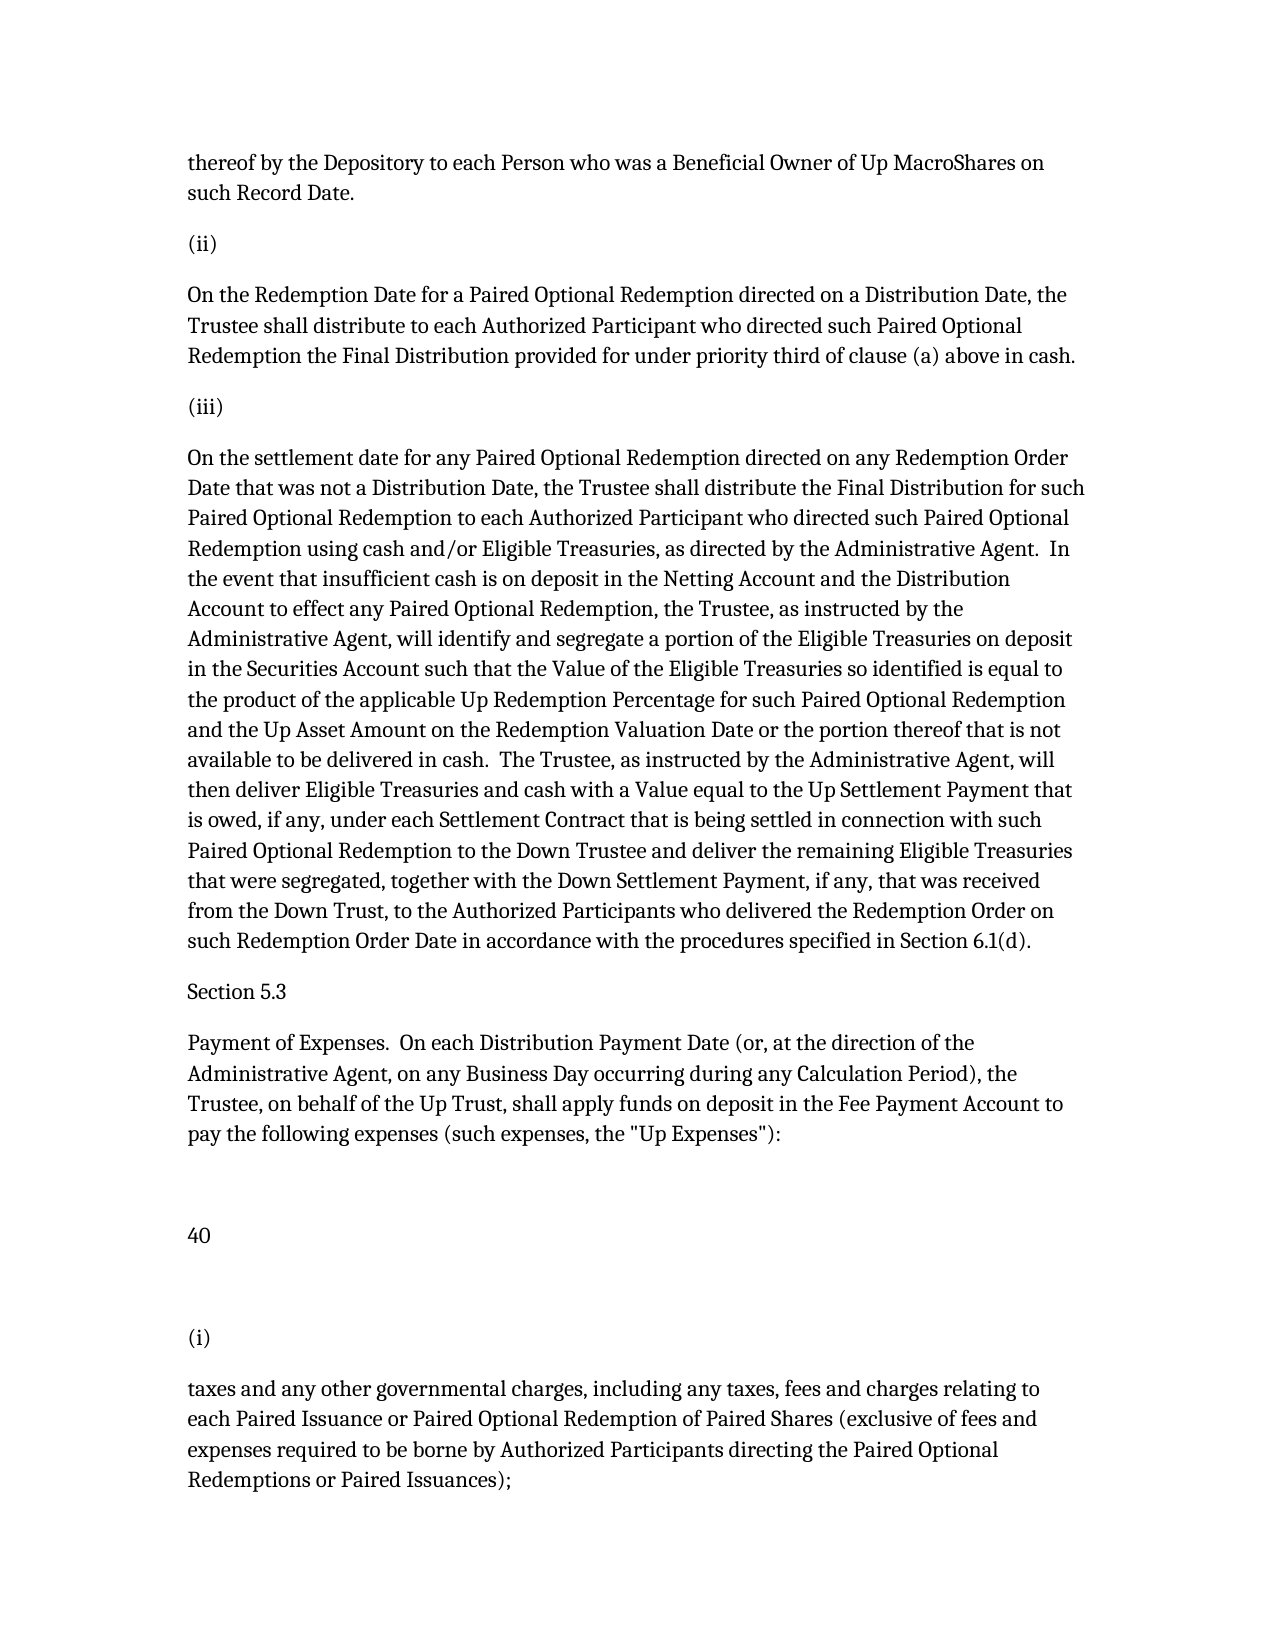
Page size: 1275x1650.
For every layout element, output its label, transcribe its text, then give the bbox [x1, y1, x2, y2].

text 40 [187, 1223, 1087, 1249]
text On the Redemption Date for a Paired Optional Redemption directed on a Distribution Date, the Trustee shall distribute to each Authorized Participant who directed such Paired Optional Redemption the Final Distribution provided for under priority third of clause (a) above in cash. [187, 282, 1087, 369]
text On the settlement date for any Paired Optional Redemption directed on any Redemption Order Date that was not a Distribution Date, the Trustee shall distribute the Final Distribution for such Paired Optional Redemption to each Authorized Participant who directed such Paired Optional Redemption using cash and/or Eligible Treasuries, as directed by the Administrative Agent. In the event that insufficient cash is on deposit in the Netting Account and the Distribution Account to effect any Paired Optional Redemption, the Trustee, as instructed by the Administrative Agent, will identify and segregate a portion of the Eligible Treasuries on deposit in the Securities Account such that the Value of the Eligible Treasuries so identified is equal to the product of the applicable Up Redemption Percentage for such Paired Optional Redemption and the Up Asset Amount on the Redemption Valuation Date or the portion thereof that is not available to be delivered in cash. The Trustee, as instructed by the Administrative Agent, will then deliver Eligible Treasuries and cash with a Value equal to the Up Settlement Payment that is owed, if any, under each Settlement Contract that is being settled in connection with such Paired Optional Redemption to the Down Trustee and deliver the remaining Eligible Treasuries that were segregated, together with the Down Settlement Payment, if any, that was received from the Down Trust, to the Authorized Participants who delivered the Redemption Order on such Redemption Order Date in accordance with the procedures specified in Section 6.1(d). [187, 445, 1087, 954]
text Section 5.3 [187, 979, 1087, 1006]
text Payment of Expenses. On each Distribution Payment Date (or, at the direction of the Administrative Agent, on any Business Day occurring during any Calculation Period), the Trustee, on behalf of the Up Trust, shall apply funds on deposit in the Fee Payment Account to pay the following expenses (such expenses, the "Up Expenses"): [187, 1030, 1087, 1147]
text (iii) [187, 394, 1087, 420]
text (i) [187, 1325, 1087, 1351]
text taxes and any other governmental charges, including any taxes, fees and charges relating to each Paired Issuance or Paired Optional Redemption of Paired Shares (exclusive of fees and expenses required to be borne by Authorized Participants directing the Paired Optional Redemptions or Paired Issuances); [187, 1376, 1087, 1493]
text (ii) [187, 231, 1087, 258]
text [187, 150, 1087, 207]
